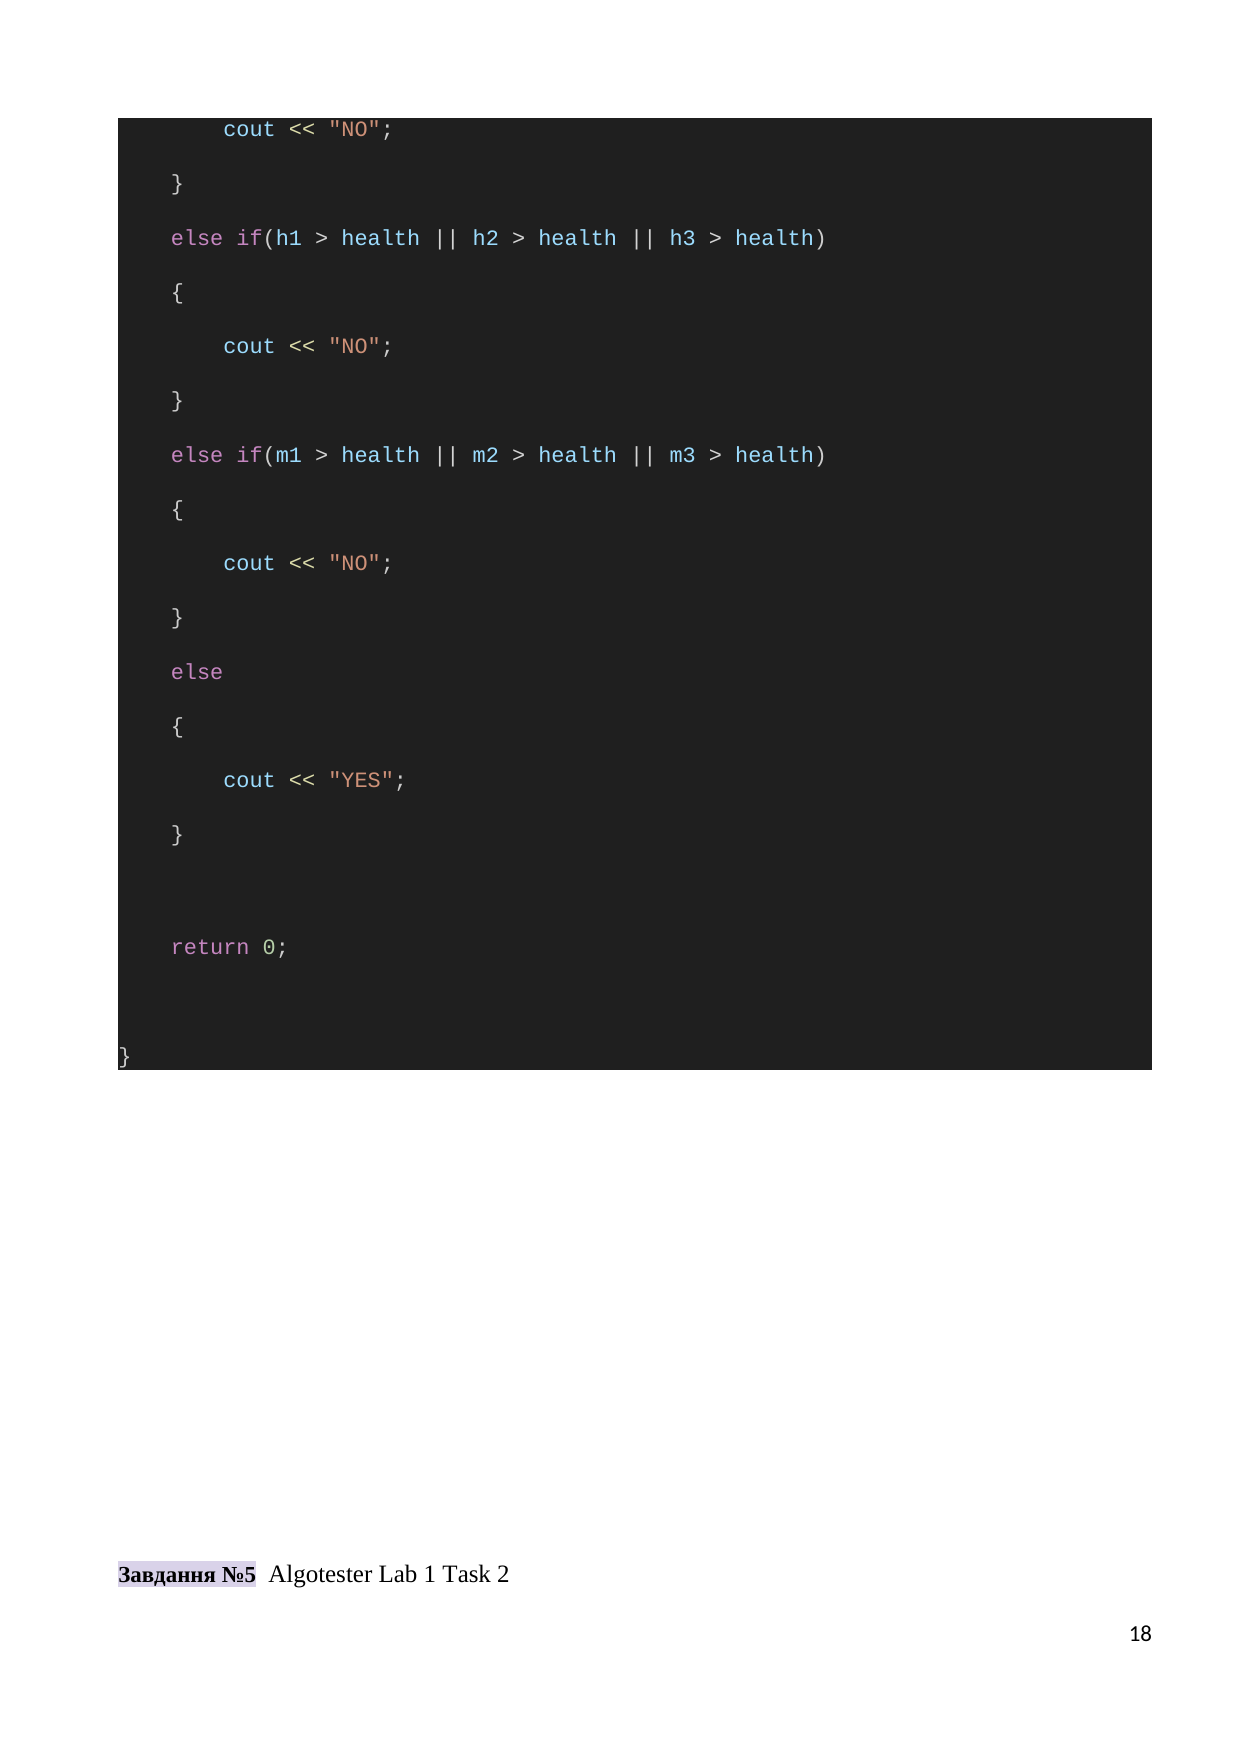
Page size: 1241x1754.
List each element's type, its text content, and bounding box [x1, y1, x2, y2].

text { [118, 281, 1152, 306]
text return 0; [118, 937, 1152, 961]
text } [118, 172, 1152, 197]
text else [118, 661, 1152, 686]
text } [118, 824, 1152, 848]
text cout << "NO"; [118, 552, 1152, 577]
text { [118, 498, 1152, 523]
text Завдання №5 Algotester Lab 1 Task 2 [118, 1559, 1152, 1587]
text } [118, 607, 1152, 631]
text else if(m1 > health || m2 > health || m3 > health) [118, 444, 1152, 468]
text } [118, 389, 1152, 414]
text } [118, 1045, 1152, 1070]
text else if(h1 > health || h2 > health || h3 > health) [118, 227, 1152, 251]
text cout << "YES"; [118, 769, 1152, 794]
text { [118, 715, 1152, 740]
text cout << "NO"; [118, 335, 1152, 360]
text cout << "NO"; [118, 118, 1152, 143]
